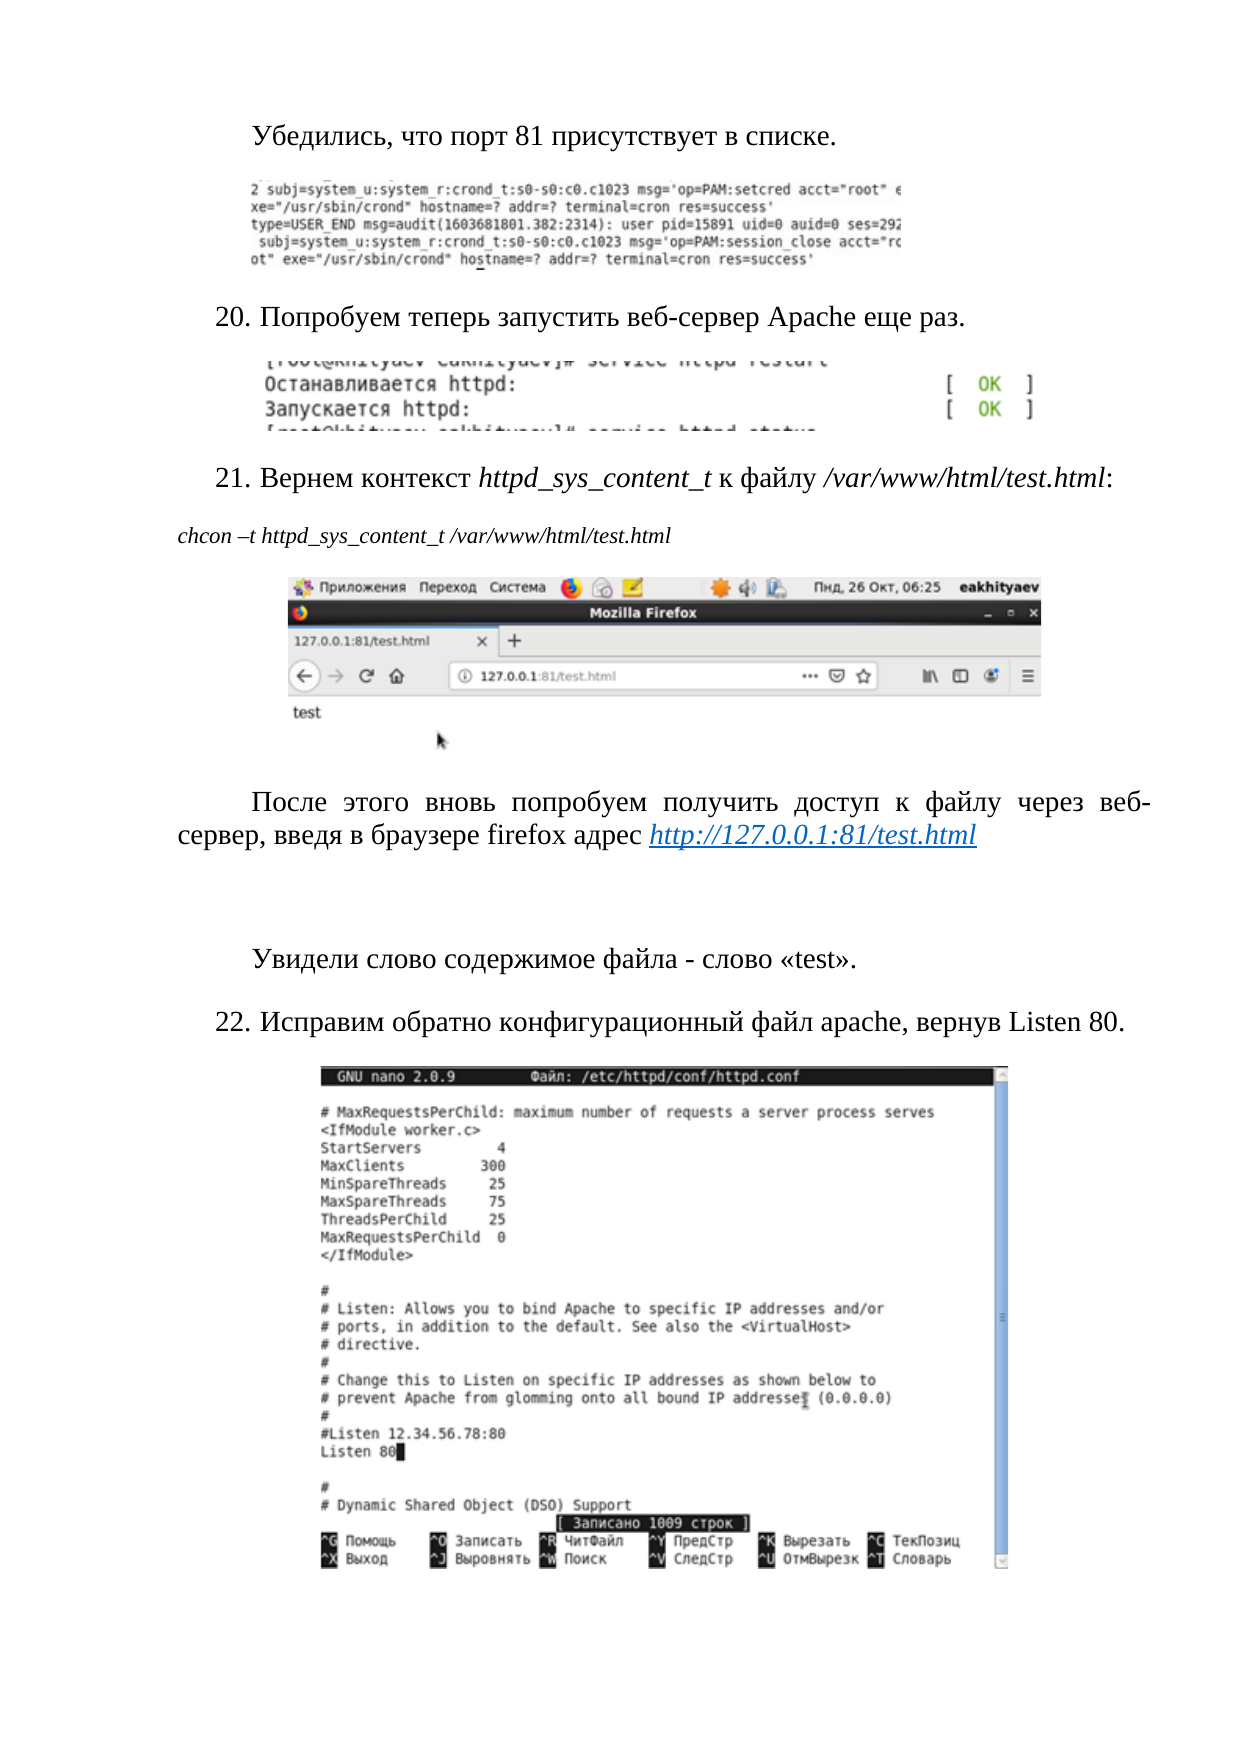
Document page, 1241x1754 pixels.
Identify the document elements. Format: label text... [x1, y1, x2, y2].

picture [287, 577, 1042, 755]
list Вернем контекст httpd_sys_content_t к файлу /var/www/html/test.html: [215, 460, 1152, 493]
text Убедились, что порт 81 присутствует в списке. [177, 118, 1152, 152]
list Исправим обратно конфигурационный файл apache, вернув Listen 80. [215, 1004, 1152, 1038]
text Увидели слово содержимое файла - слово «test». [177, 941, 1152, 975]
picture [251, 180, 901, 270]
picture [265, 361, 1064, 431]
picture [320, 1066, 1009, 1569]
list Попробуем теперь запустить веб-сервер Apache еще раз. [215, 299, 1152, 333]
text chcon –t httpd_sys_content_t /var/www/html/test.html [177, 522, 1152, 549]
text После этого вновь попробуем получить доступ к файлу через веб-сервер, введя в браузере firefox адрес http://127.0.0.1:81/test.html [177, 784, 1152, 851]
